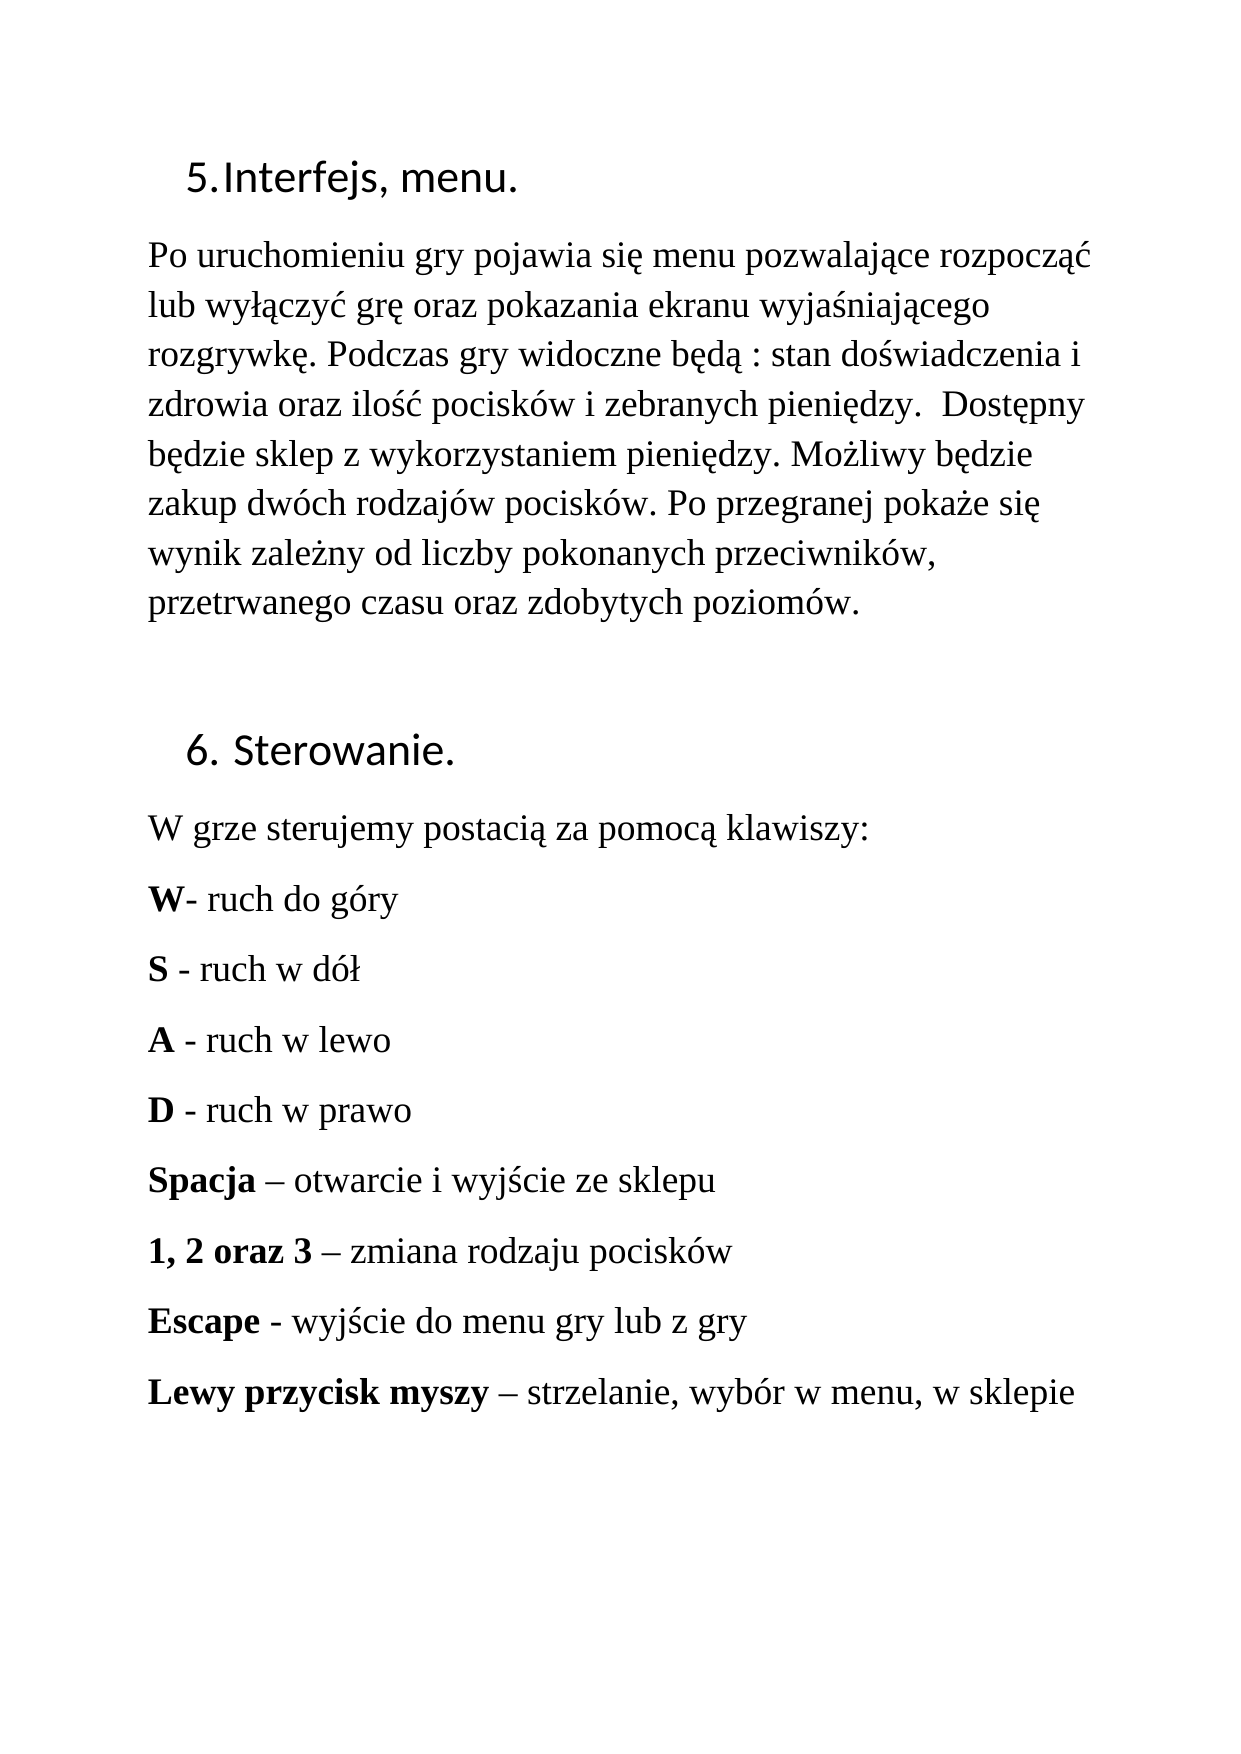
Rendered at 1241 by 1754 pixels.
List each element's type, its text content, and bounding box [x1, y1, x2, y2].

list Interfejs, menu. [185, 148, 1093, 203]
text S - ruch w dół [148, 947, 1093, 990]
text A - ruch w lewo [148, 1017, 1093, 1060]
text 1, 2 oraz 3 – zmiana rodzaju pocisków [148, 1228, 1093, 1271]
text D - ruch w prawo [148, 1087, 1093, 1131]
text W- ruch do góry [148, 876, 1093, 919]
text Lewy przycisk myszy – strzelanie, wybór w menu, w sklepie [148, 1369, 1093, 1412]
text Spacja – otwarcie i wyjście ze sklepu [148, 1158, 1093, 1201]
text W grze sterujemy postacią za pomocą klawiszy: [148, 806, 1093, 849]
list Sterowanie. [185, 721, 1093, 777]
text Escape - wyjście do menu gry lub z gry [148, 1299, 1093, 1342]
text Po uruchomieniu gry pojawia się menu pozwalające rozpocząć lub wyłączyć grę oraz pokazania ekranu wyjaśniającego rozgrywkę. Podczas gry widoczne będą : stan doświadczenia i zdrowia oraz ilość pocisków i zebranych pieniędzy. Dostępny będzie sklep z wykorzystaniem pieniędzy. Możliwy będzie zakup dwóch rodzajów pocisków. Po przegranej pokaże się wynik zależny od liczby pokonanych przeciwników, przetrwanego czasu oraz zdobytych poziomów. [148, 233, 1093, 623]
